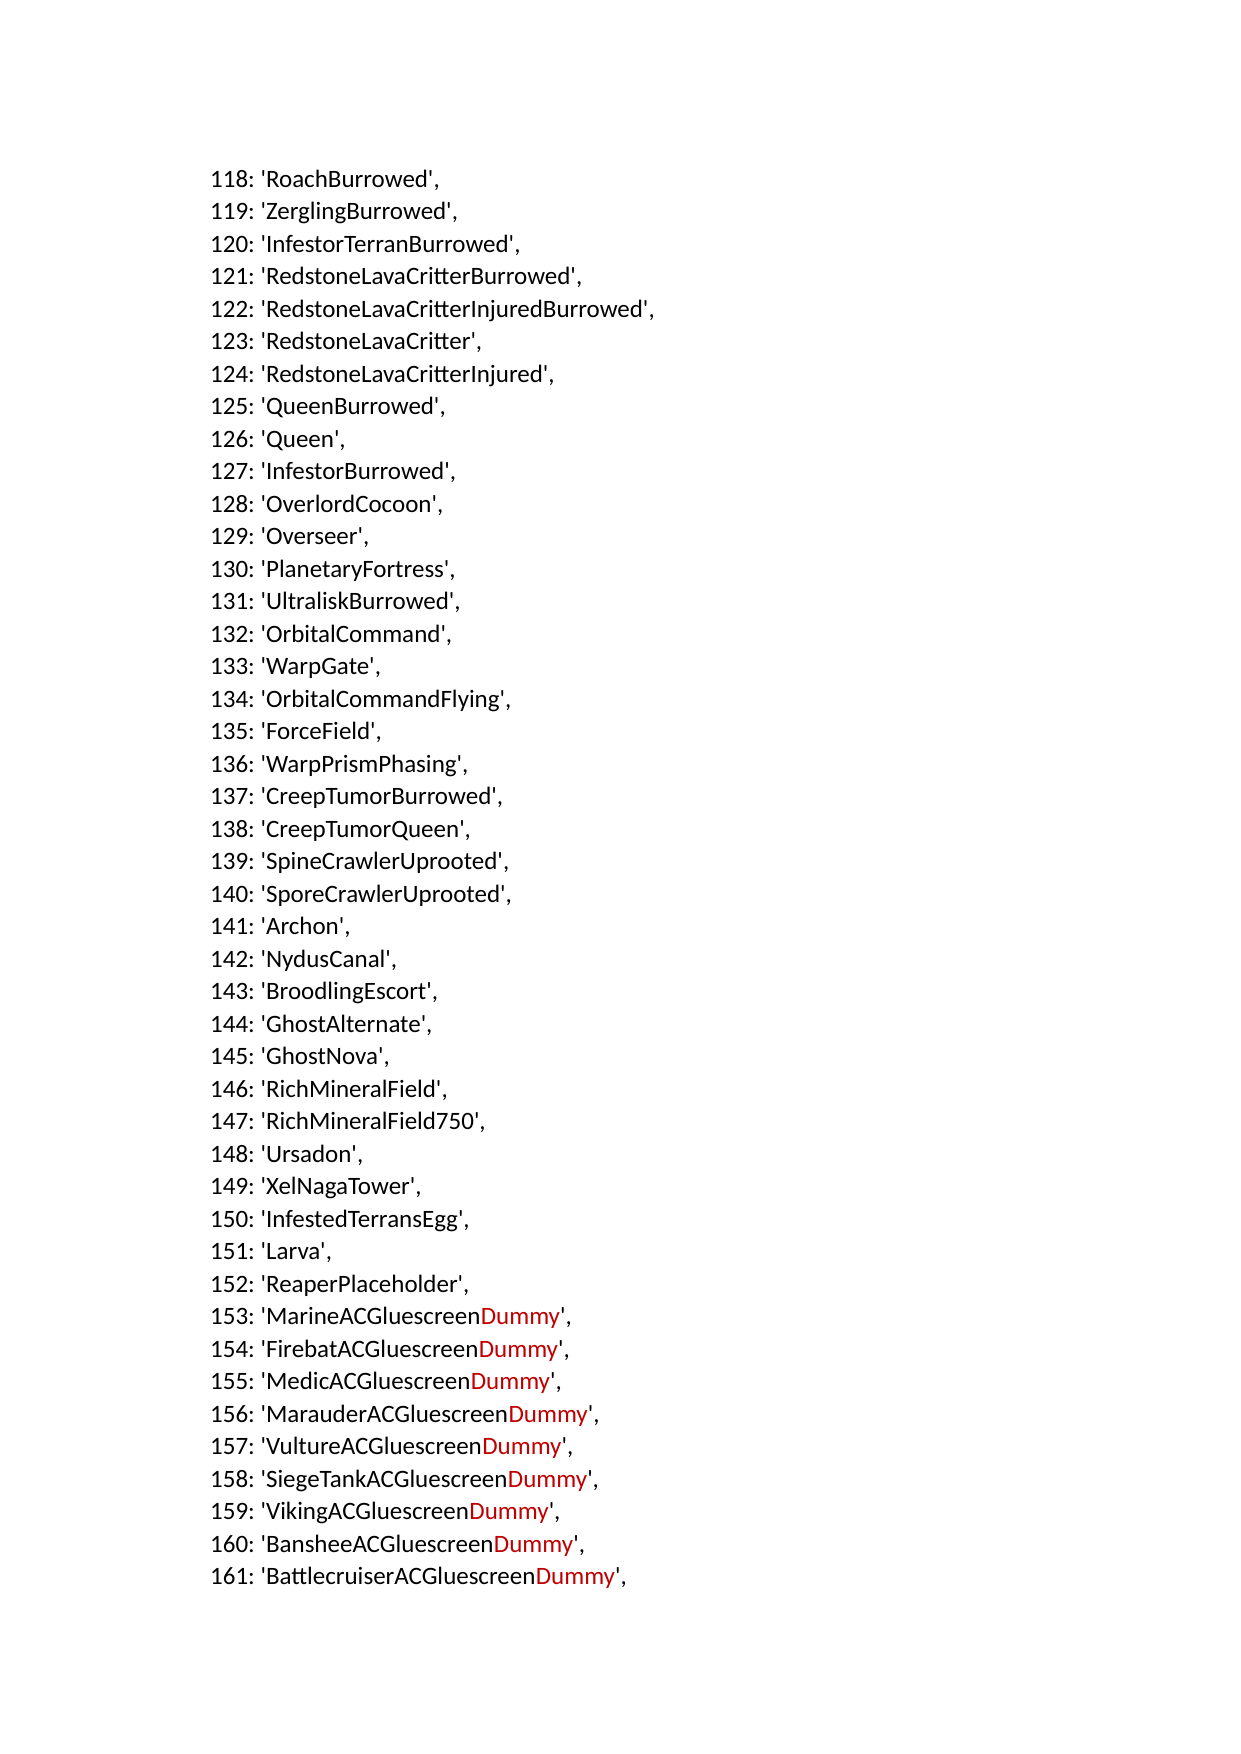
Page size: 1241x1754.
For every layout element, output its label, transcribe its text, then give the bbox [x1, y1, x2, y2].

text 135: 'ForceField', [187, 714, 1053, 747]
text 132: 'OrbitalCommand', [187, 617, 1053, 649]
text 140: 'SporeCrawlerUprooted', [187, 877, 1053, 909]
text 159: 'VikingACGluescreenDummy', [187, 1494, 1053, 1527]
text 121: 'RedstoneLavaCritterBurrowed', [187, 259, 1053, 292]
text 154: 'FirebatACGluescreenDummy', [187, 1332, 1053, 1364]
text 139: 'SpineCrawlerUprooted', [187, 844, 1053, 877]
text 119: 'ZerglingBurrowed', [187, 194, 1053, 227]
text 133: 'WarpGate', [187, 649, 1053, 682]
text 127: 'InfestorBurrowed', [187, 454, 1053, 487]
text 155: 'MedicACGluescreenDummy', [187, 1364, 1053, 1397]
text 145: 'GhostNova', [187, 1039, 1053, 1072]
text 147: 'RichMineralField750', [187, 1104, 1053, 1137]
text 141: 'Archon', [187, 909, 1053, 942]
text 126: 'Queen', [187, 422, 1053, 454]
text 118: 'RoachBurrowed', [187, 162, 1053, 194]
text 124: 'RedstoneLavaCritterInjured', [187, 357, 1053, 389]
text 138: 'CreepTumorQueen', [187, 812, 1053, 844]
text 143: 'BroodlingEscort', [187, 974, 1053, 1007]
text 134: 'OrbitalCommandFlying', [187, 682, 1053, 714]
text 152: 'ReaperPlaceholder', [187, 1267, 1053, 1299]
text 142: 'NydusCanal', [187, 942, 1053, 974]
text 125: 'QueenBurrowed', [187, 389, 1053, 422]
text 161: 'BattlecruiserACGluescreenDummy', [187, 1559, 1053, 1592]
text 122: 'RedstoneLavaCritterInjuredBurrowed', [187, 292, 1053, 324]
text 148: 'Ursadon', [187, 1137, 1053, 1169]
text 158: 'SiegeTankACGluescreenDummy', [187, 1462, 1053, 1494]
text 131: 'UltraliskBurrowed', [187, 584, 1053, 617]
text 128: 'OverlordCocoon', [187, 487, 1053, 519]
text 150: 'InfestedTerransEgg', [187, 1202, 1053, 1234]
text 157: 'VultureACGluescreenDummy', [187, 1429, 1053, 1462]
text 123: 'RedstoneLavaCritter', [187, 324, 1053, 357]
text 129: 'Overseer', [187, 519, 1053, 552]
text 153: 'MarineACGluescreenDummy', [187, 1299, 1053, 1332]
text 136: 'WarpPrismPhasing', [187, 747, 1053, 779]
text 130: 'PlanetaryFortress', [187, 552, 1053, 584]
text 149: 'XelNagaTower', [187, 1169, 1053, 1202]
text 160: 'BansheeACGluescreenDummy', [187, 1527, 1053, 1559]
text 137: 'CreepTumorBurrowed', [187, 779, 1053, 812]
text 144: 'GhostAlternate', [187, 1007, 1053, 1039]
text 146: 'RichMineralField', [187, 1072, 1053, 1104]
text 156: 'MarauderACGluescreenDummy', [187, 1397, 1053, 1429]
text 151: 'Larva', [187, 1234, 1053, 1267]
text 120: 'InfestorTerranBurrowed', [187, 227, 1053, 259]
